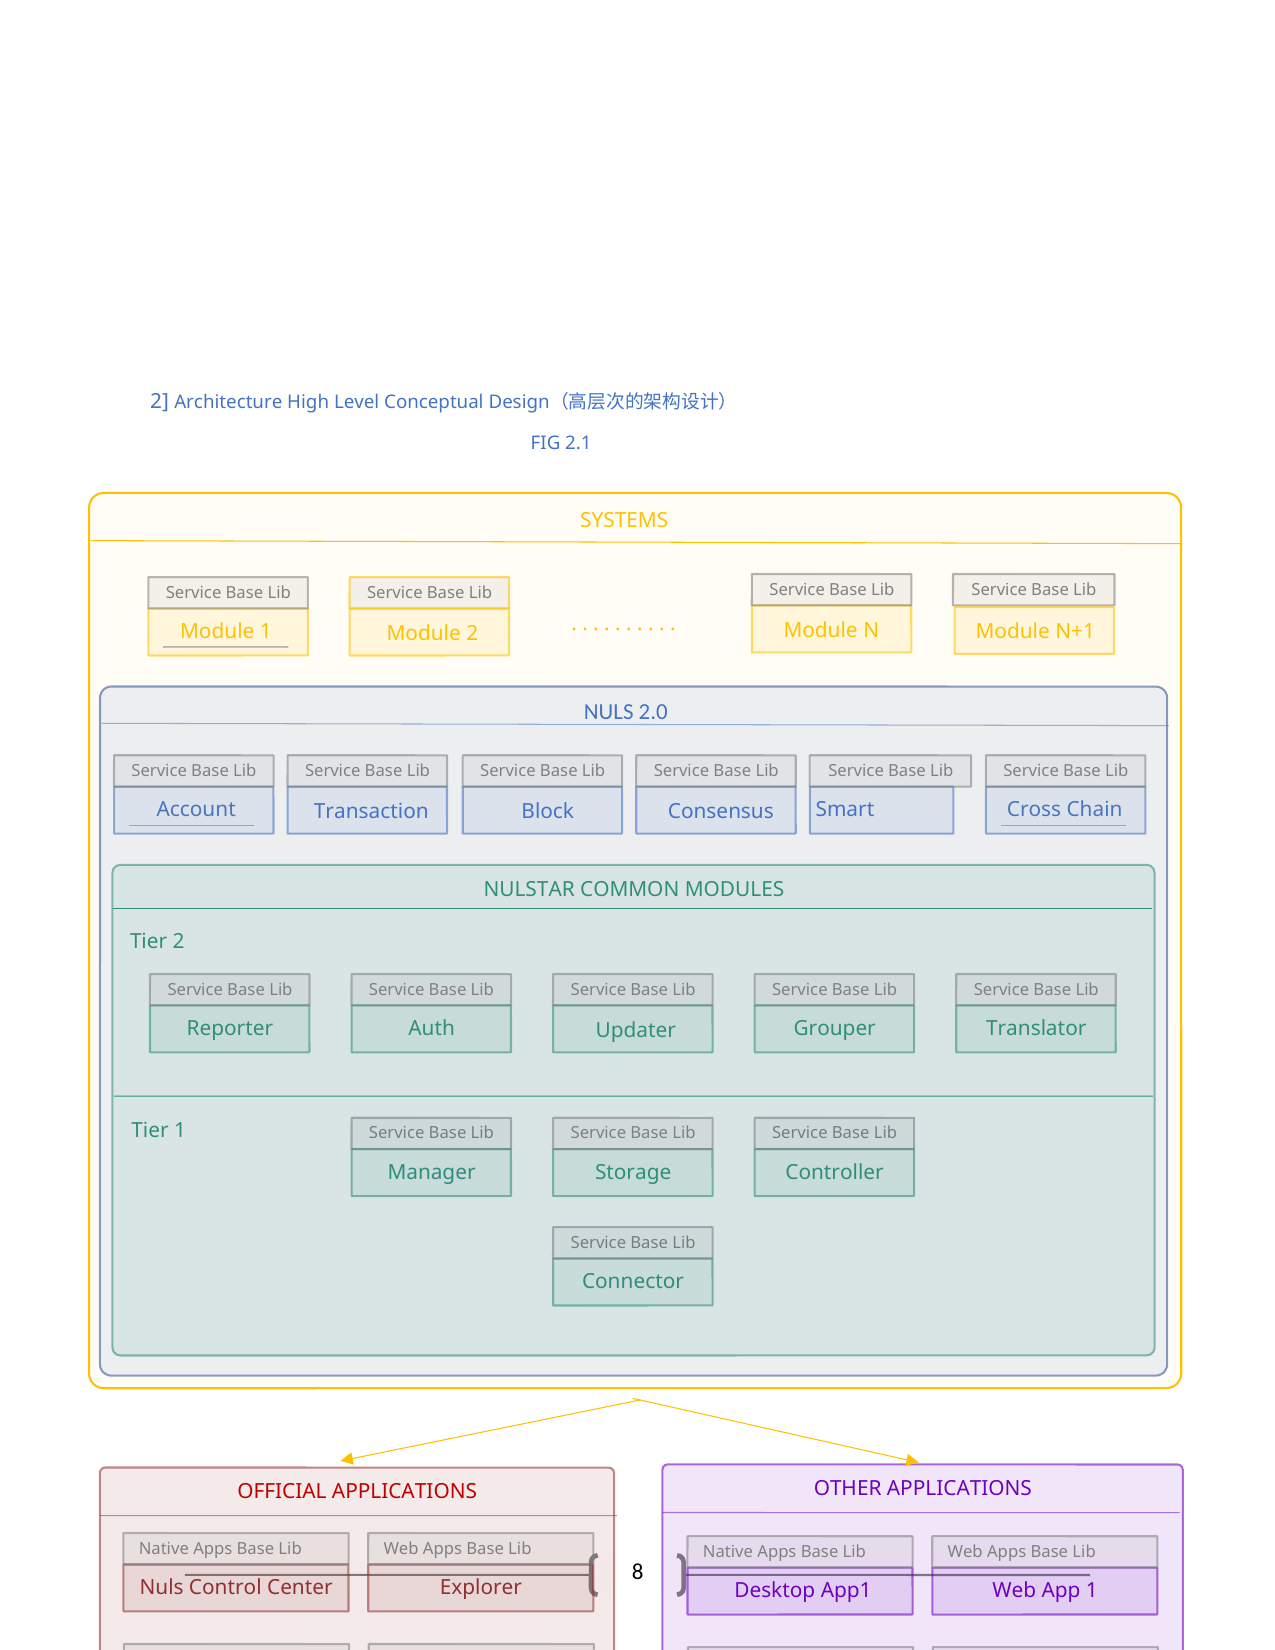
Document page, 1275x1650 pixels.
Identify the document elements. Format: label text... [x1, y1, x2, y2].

text 2] Architecture High Level Conceptual Design（高层次的架构设计） [150, 386, 1125, 415]
text FIG 2.1 [150, 429, 1125, 455]
